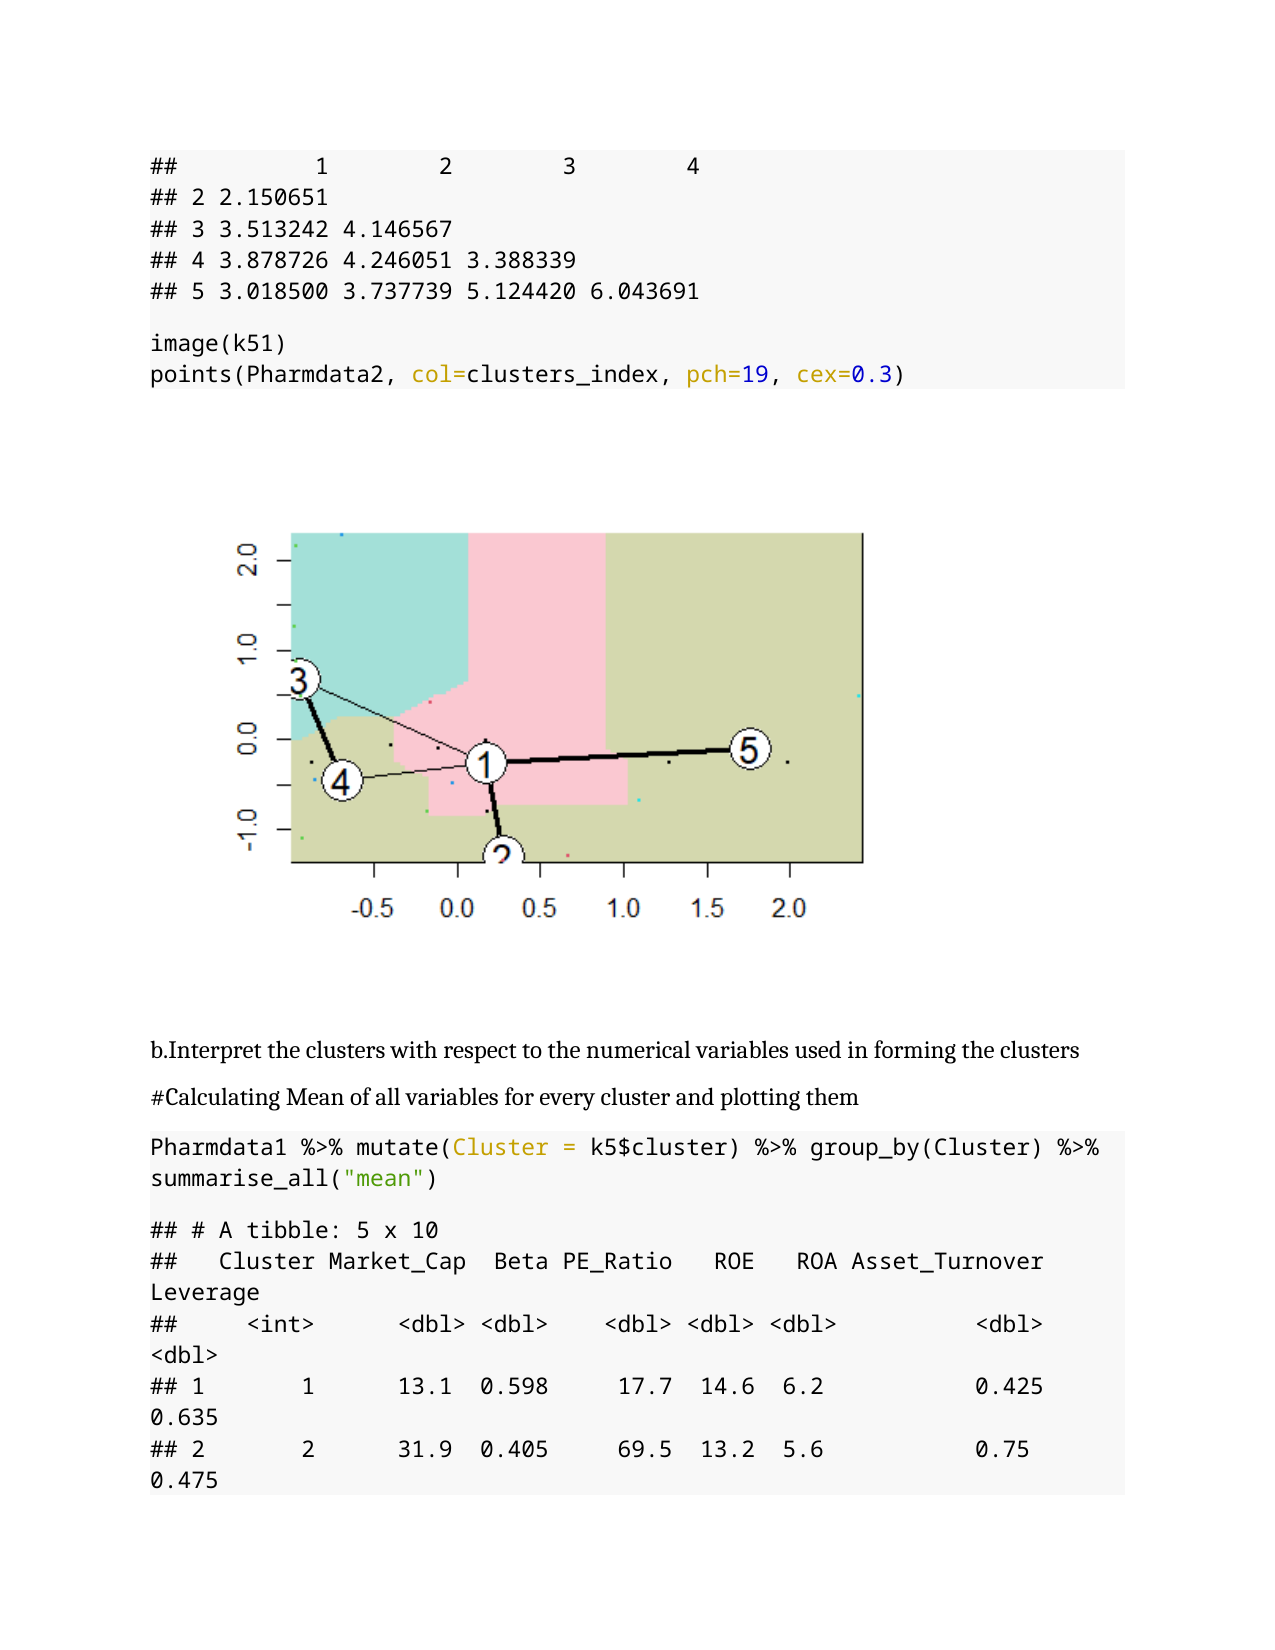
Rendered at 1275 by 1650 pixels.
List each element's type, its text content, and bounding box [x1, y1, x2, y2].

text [150, 1214, 1125, 1495]
text image(k51) points(Pharmdata2, col=clusters_index, pch=19, cex=0.3) [287, 327, 1125, 389]
text b.Interpret the clusters with respect to the numerical variables used in forming the clusters [150, 1036, 1125, 1064]
text ## 1 2 3 4 ## 2 2.150651 ## 3 3.513242 4.146567 ## 4 3.878726 4.246051 3.388339 ## 5 3.018500 3.737739 5.124420 6.043691 [150, 150, 1125, 306]
text #Calculating Mean of all variables for every cluster and plotting them [150, 1083, 1125, 1112]
text Pharmdata1 %>% mutate(Cluster = k5$cluster) %>% group_by(Cluster) %>% summarise_all("mean") [439, 1131, 1125, 1193]
picture [168, 410, 927, 1017]
